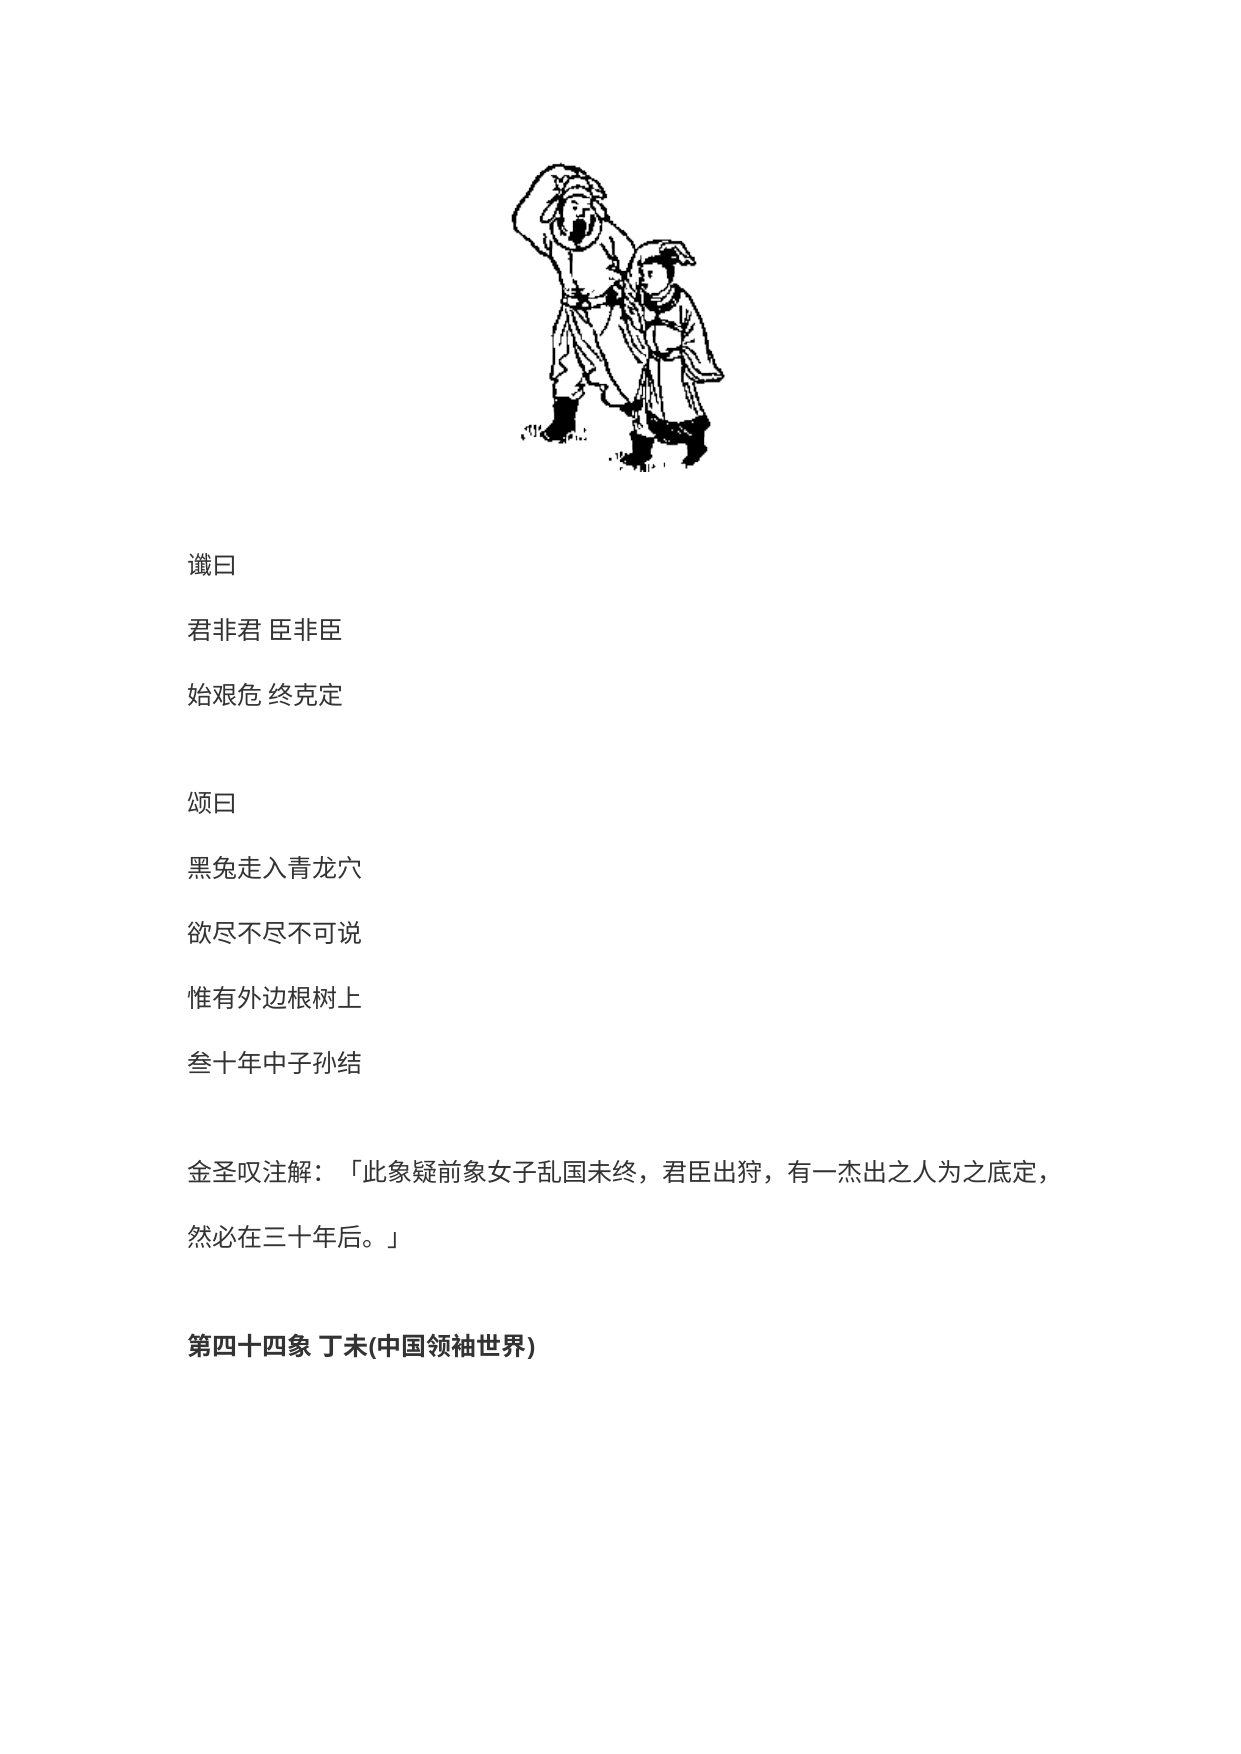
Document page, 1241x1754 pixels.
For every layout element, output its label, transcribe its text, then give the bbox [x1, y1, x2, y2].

picture [482, 162, 758, 472]
text 颂曰 黑兔走入青龙穴 欲尽不尽不可说 惟有外边根树上 叁十年中子孙结 [187, 769, 1053, 1094]
text 谶曰 君非君 臣非臣 始艰危 终克定 [187, 531, 1053, 726]
text 第四十四象 丁未(中国领袖世界) [187, 1312, 1053, 1377]
text 金圣叹注解：「此象疑前象女子乱国未终，君臣出狩，有一杰出之人为之底定，然必在三十年后。」 [187, 1138, 1053, 1268]
